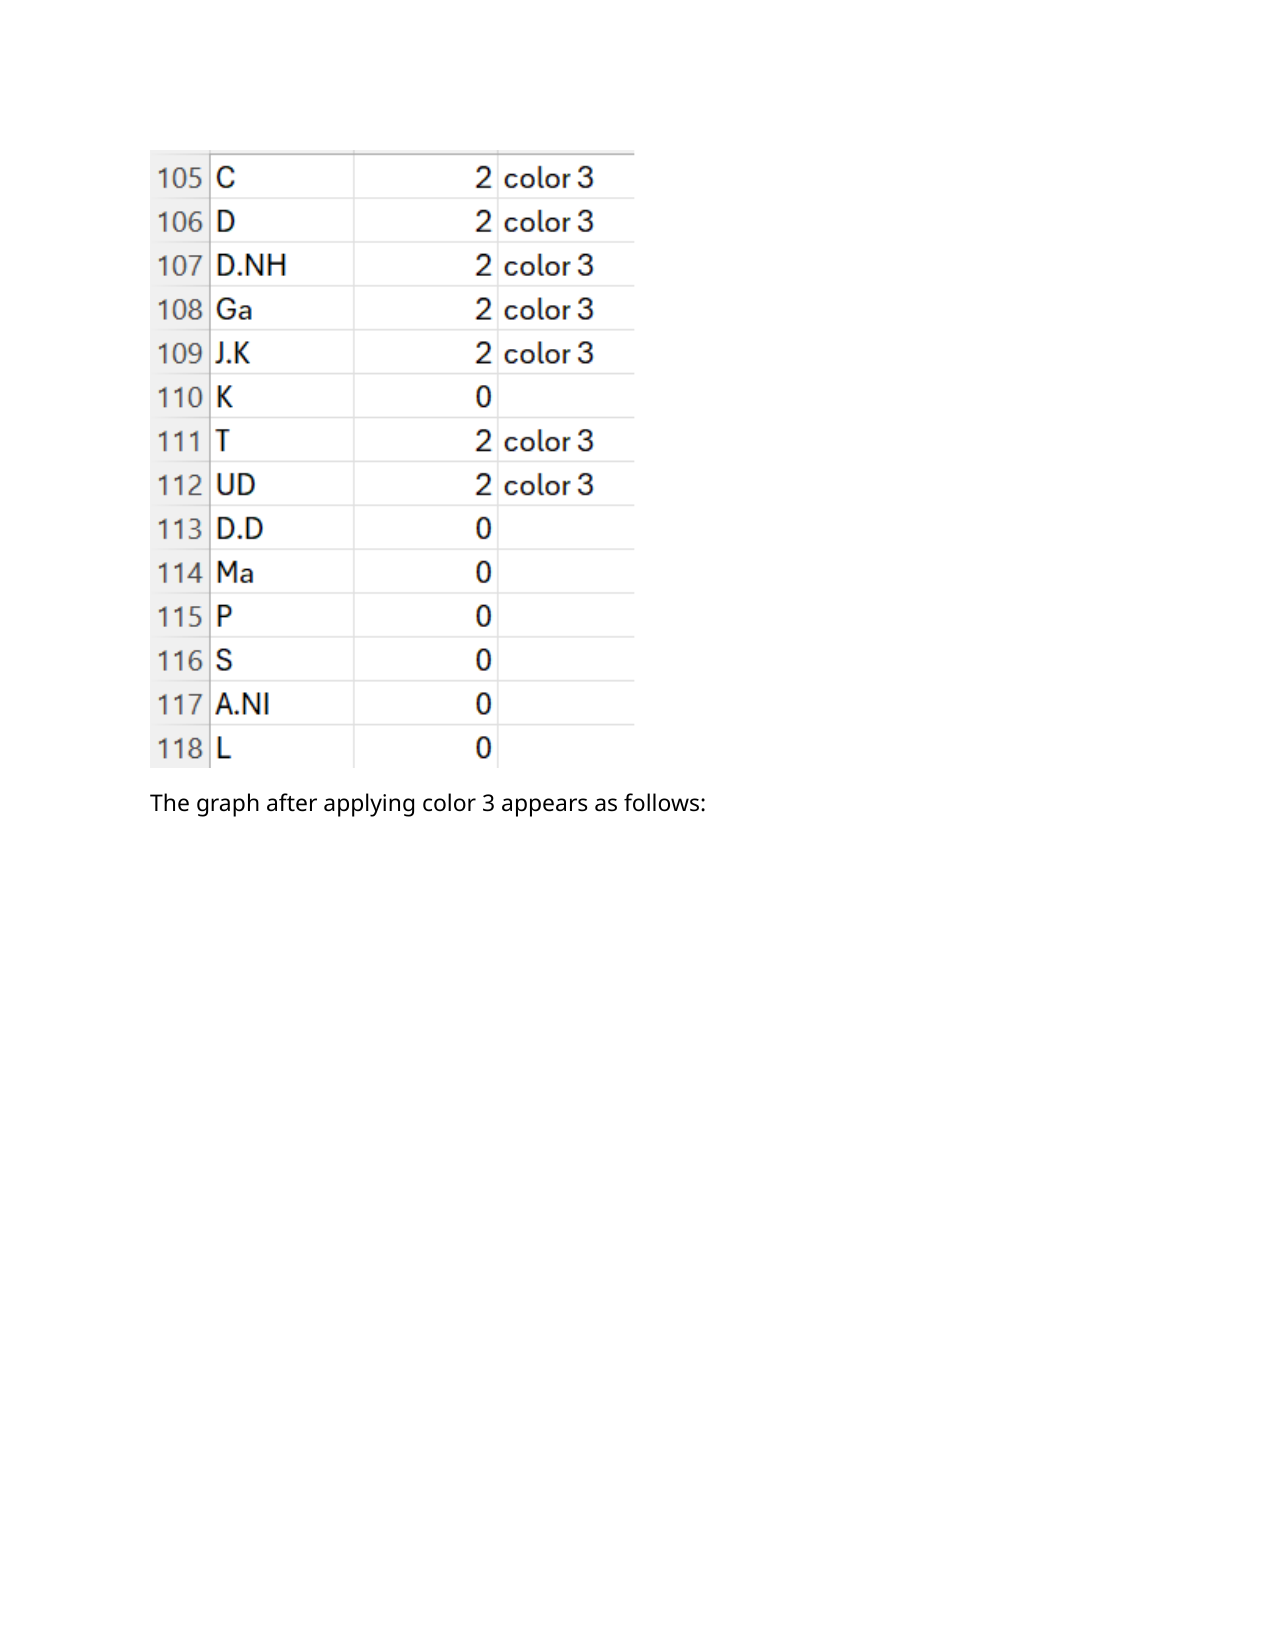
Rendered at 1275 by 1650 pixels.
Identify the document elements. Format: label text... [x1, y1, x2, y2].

text The graph after applying color 3 appears as follows: [150, 786, 1125, 818]
picture [150, 150, 635, 768]
